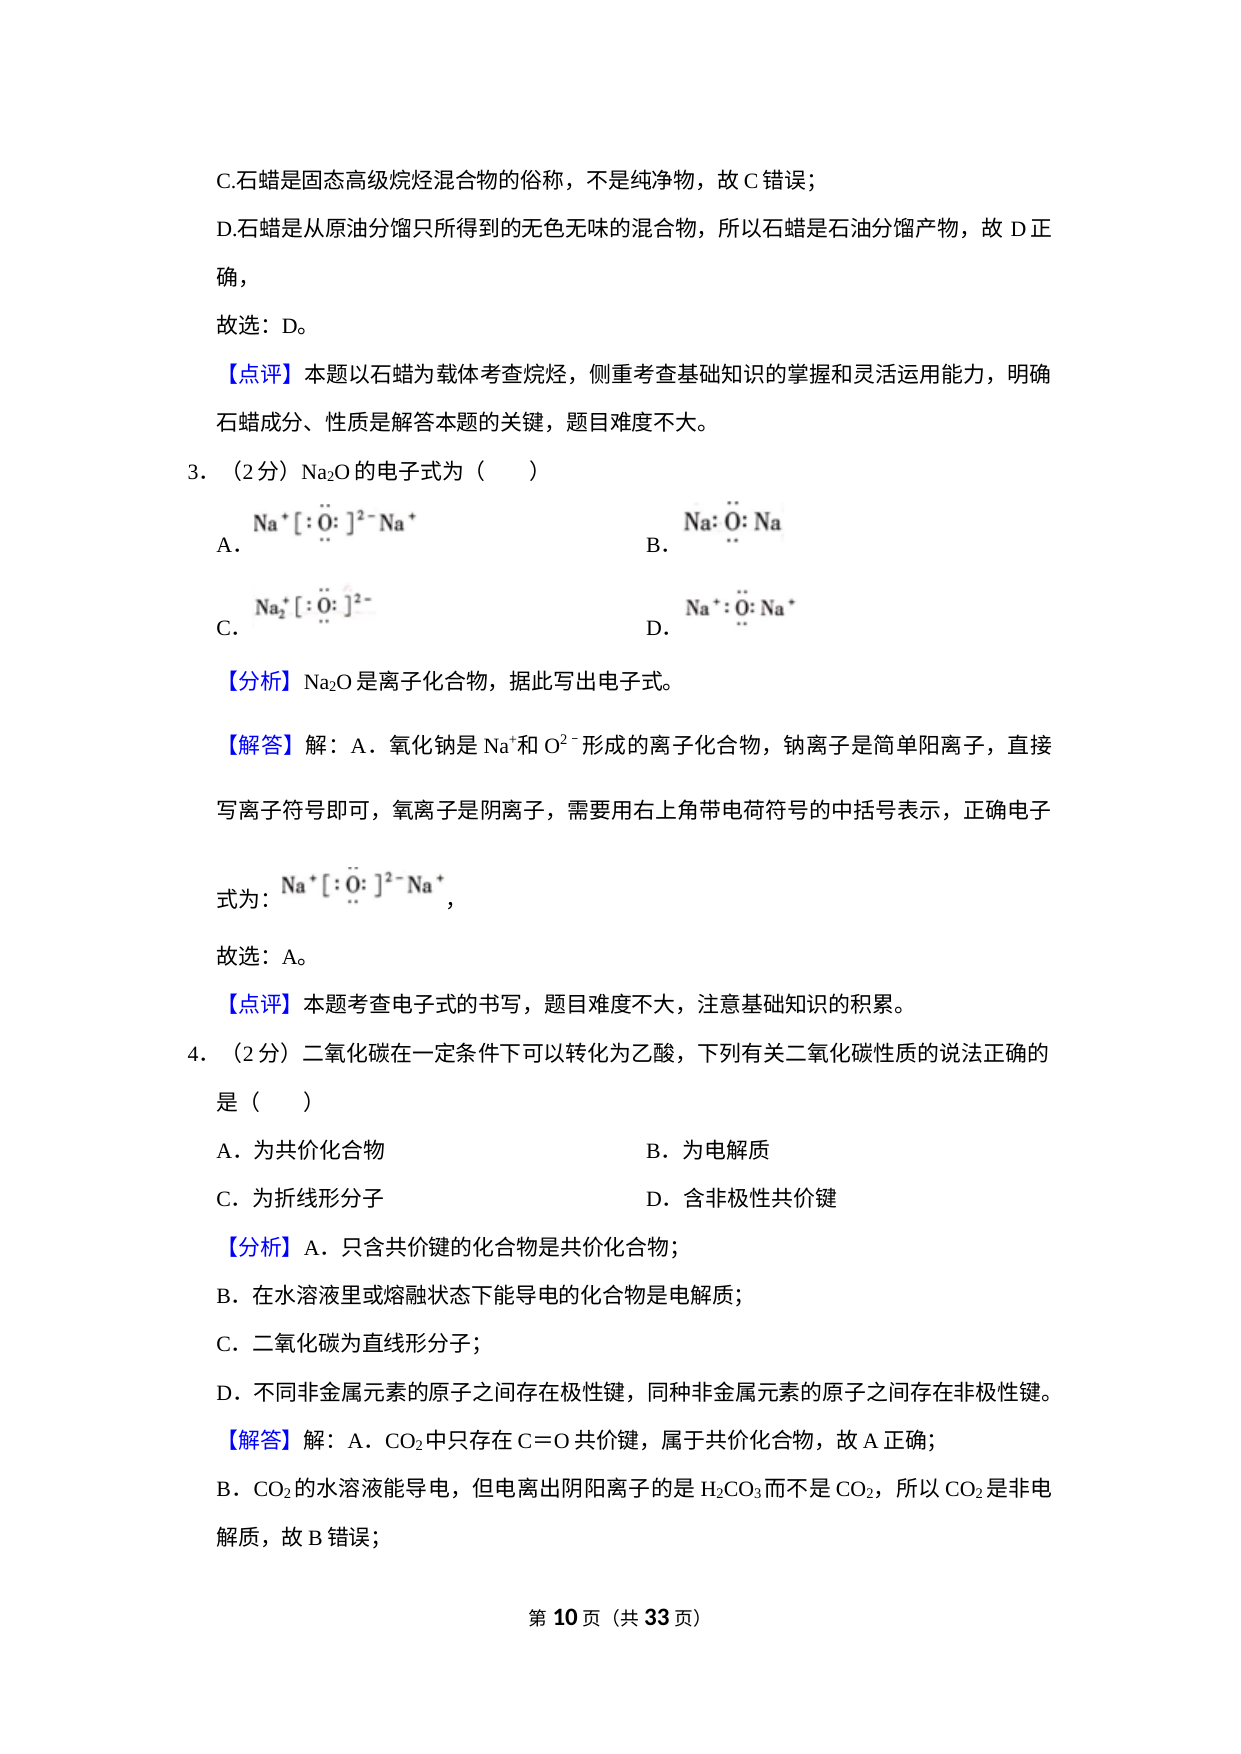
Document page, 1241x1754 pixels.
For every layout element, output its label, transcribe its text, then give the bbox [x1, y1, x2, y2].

text 【点评】本题以石蜡为载体考查烷烃，侧重考查基础知识的掌握和灵活运用能力，明确石蜡成分、性质是解答本题的关键，题目难度不大。 [216, 356, 1053, 437]
picture [682, 501, 786, 546]
text B．在水溶液里或熔融状态下能导电的化合物是电解质； [216, 1277, 1053, 1310]
text 【分析】Na2O是离子化合物，据此写出电子式。 [216, 663, 1053, 696]
text A．为共价化合物 B．为电解质 [187, 1132, 1053, 1165]
text 故选：D。 [216, 308, 1053, 340]
text D.石蜡是从原油分馏只所得到的无色无味的混合物，所以石蜡是石油分馏产物，故D正确， [216, 211, 1053, 292]
text 【解答】解：A．氧化钠是Na+和O2﹣形成的离子化合物，钠离子是简单阳离子，直接写离子符号即可，氧离子是阴离子，需要用右上角带电荷符号的中括号表示，正确电子式为：， [216, 712, 1053, 923]
text 故选：A。 [216, 939, 1053, 971]
text C． D． [187, 582, 1053, 647]
text C.石蜡是固态高级烷烃混合物的俗称，不是纯净物，故C错误； [216, 162, 1053, 195]
text C．二氧化碳为直线形分子； [216, 1326, 1053, 1358]
text 【解答】解：A．CO2中只存在C＝O共价键，属于共价化合物，故A正确； [216, 1422, 1053, 1455]
text 4．（2分）二氧化碳在一定条件下可以转化为乙酸，下列有关二氧化碳性质的说法正确的是（ ） [187, 1035, 1053, 1117]
text A． B． [187, 502, 1053, 567]
picture [253, 504, 418, 546]
text 【点评】本题考查电子式的书写，题目难度不大，注意基础知识的积累。 [216, 987, 1053, 1019]
text 3．（2分）Na2O的电子式为（ ） [187, 453, 1053, 486]
picture [281, 867, 446, 908]
picture [252, 582, 378, 630]
text C．为折线形分子 D．含非极性共价键 [187, 1181, 1053, 1213]
text B．CO2的水溶液能导电，但电离出阴阳离子的是H2CO3而不是CO2，所以CO2是非电解质，故B错误； [216, 1471, 1053, 1552]
picture [683, 587, 798, 630]
text 【分析】A．只含共价键的化合物是共价化合物； [216, 1229, 1053, 1262]
text D．不同非金属元素的原子之间存在极性键，同种非金属元素的原子之间存在非极性键。 [216, 1374, 1053, 1407]
